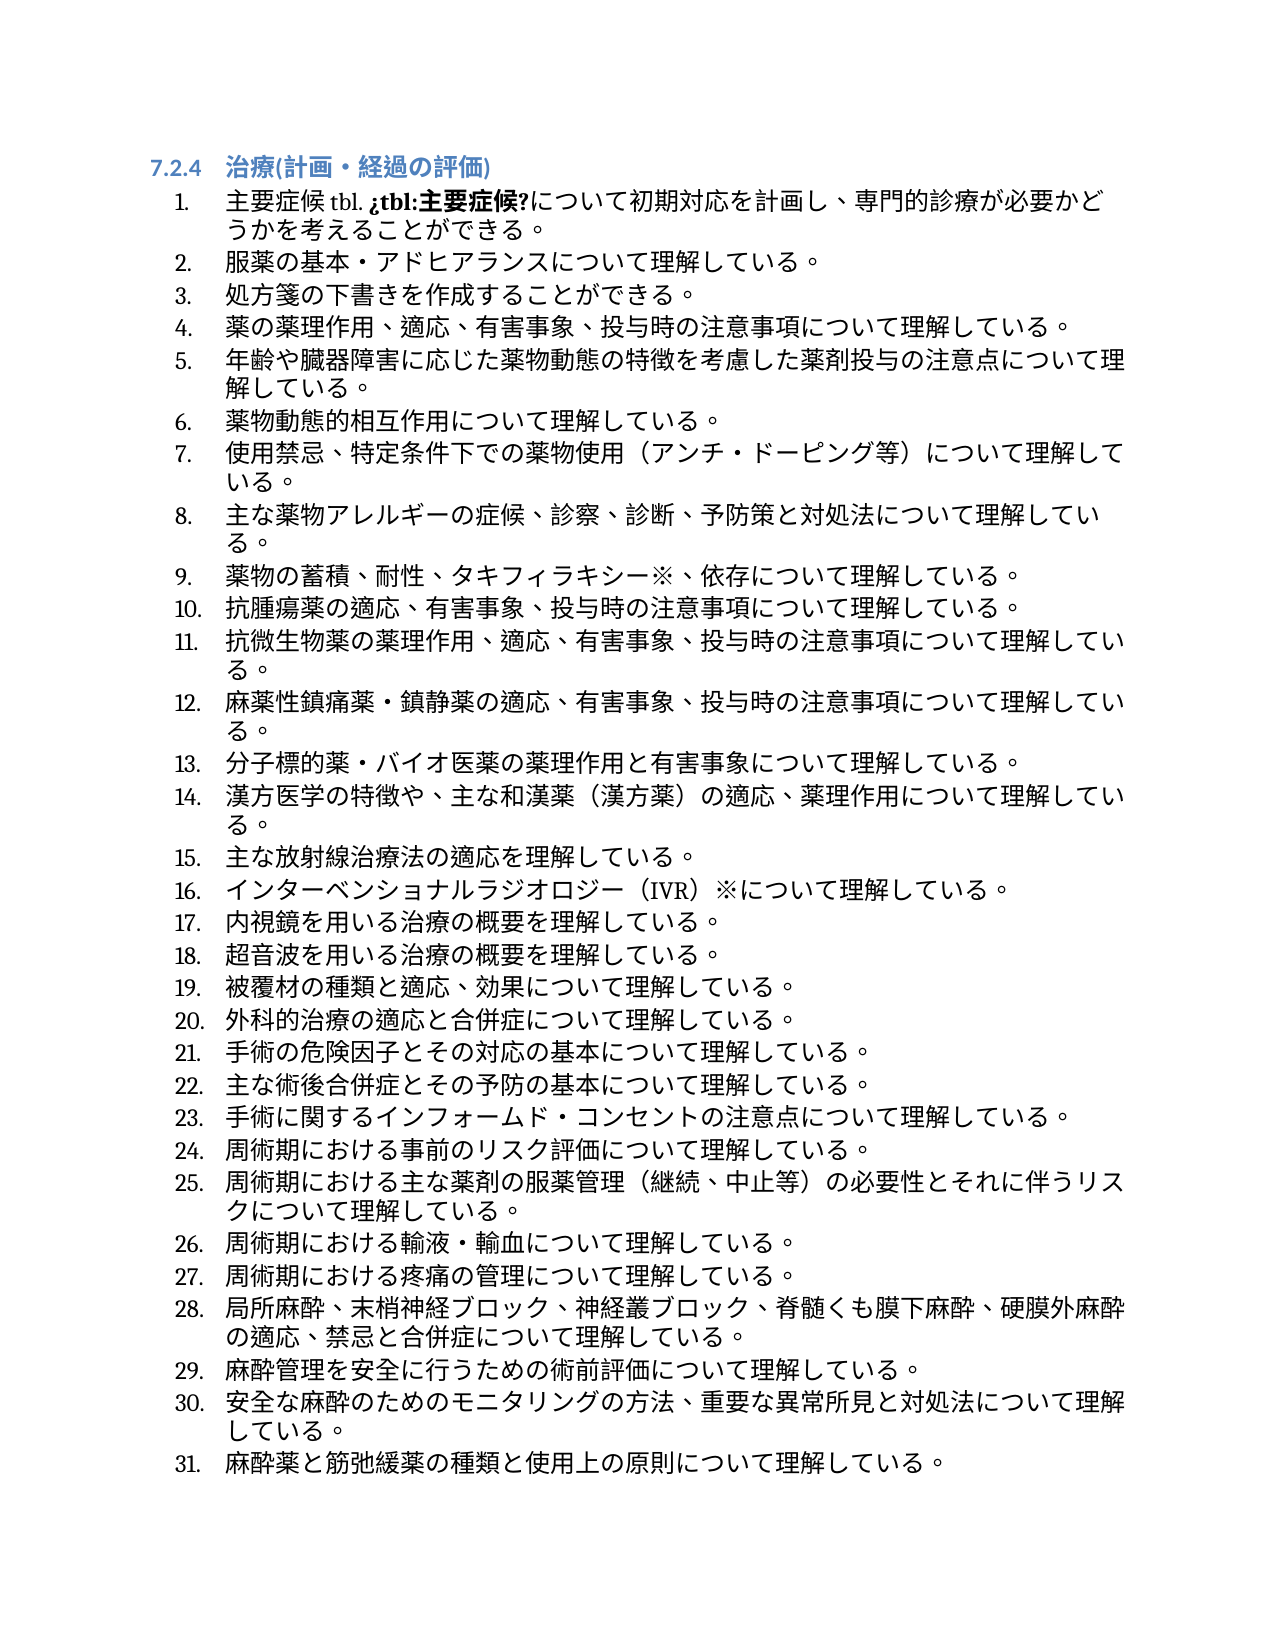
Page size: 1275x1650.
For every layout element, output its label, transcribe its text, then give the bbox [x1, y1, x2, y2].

list 服薬の基本・アドヒアランスについて理解している。 [175, 249, 1125, 278]
list 手術の危険因子とその対応の基本について理解している。 [175, 1039, 1125, 1068]
list 手術に関するインフォームド・コンセントの注意点について理解している。 [175, 1104, 1125, 1133]
list 主要症候tbl. ¿tbl:主要症候?について初期対応を計画し、専門的診療が必要かどうかを考えることができる。 [175, 188, 1125, 245]
list 主な薬物アレルギーの症候、診察、診断、予防策と対処法について理解している。 [175, 502, 1125, 559]
list 薬物の蓄積、耐性、タキフィラキシー※、依存について理解している。 [175, 563, 1125, 592]
list 麻薬性鎮痛薬・鎮静薬の適応、有害事象、投与時の注意事項について理解している。 [175, 689, 1125, 747]
list 外科的治療の適応と合併症について理解している。 [175, 1007, 1125, 1035]
list 分子標的薬・バイオ医薬の薬理作用と有害事象について理解している。 [175, 750, 1125, 779]
list 周術期における輸液・輸血について理解している。 [175, 1230, 1125, 1259]
list 局所麻酔、末梢神経ブロック、神経叢ブロック、脊髄くも膜下麻酔、硬膜外麻酔の適応、禁忌と合併症について理解している。 [175, 1295, 1125, 1353]
list 漢方医学の特徴や、主な和漢薬（漢方薬）の適応、薬理作用について理解している。 [175, 783, 1125, 840]
list 麻酔管理を安全に行うための術前評価について理解している。 [175, 1357, 1125, 1385]
list 超音波を用いる治療の概要を理解している。 [175, 942, 1125, 970]
list 主な術後合併症とその予防の基本について理解している。 [175, 1072, 1125, 1100]
list 薬物動態的相互作用について理解している。 [175, 408, 1125, 437]
list 年齢や臓器障害に応じた薬物動態の特徴を考慮した薬剤投与の注意点について理解している。 [175, 347, 1125, 404]
list 周術期における主な薬剤の服薬管理（継続、中止等）の必要性とそれに伴うリスクについて理解している。 [175, 1169, 1125, 1227]
list インターベンショナルラジオロジー（IVR）※について理解している。 [175, 877, 1125, 905]
list 麻酔薬と筋弛緩薬の種類と使用上の原則について理解している。 [175, 1450, 1125, 1479]
list 薬の薬理作用、適応、有害事象、投与時の注意事項について理解している。 [175, 314, 1125, 343]
list 処方箋の下書きを作成することができる。 [175, 282, 1125, 310]
subtitle 7.2.4 治療(計画・経過の評価) [150, 150, 1125, 184]
list 主な放射線治療法の適応を理解している。 [175, 844, 1125, 873]
list 周術期における疼痛の管理について理解している。 [175, 1263, 1125, 1292]
list 被覆材の種類と適応、効果について理解している。 [175, 974, 1125, 1003]
list 周術期における事前のリスク評価について理解している。 [175, 1137, 1125, 1165]
list 抗微生物薬の薬理作用、適応、有害事象、投与時の注意事項について理解している。 [175, 628, 1125, 685]
list 抗腫瘍薬の適応、有害事象、投与時の注意事項について理解している。 [175, 595, 1125, 624]
list 使用禁忌、特定条件下での薬物使用（アンチ・ドーピング等）について理解している。 [175, 440, 1125, 498]
list 安全な麻酔のためのモニタリングの方法、重要な異常所見と対処法について理解している。 [175, 1389, 1125, 1447]
list 内視鏡を用いる治療の概要を理解している。 [175, 909, 1125, 938]
